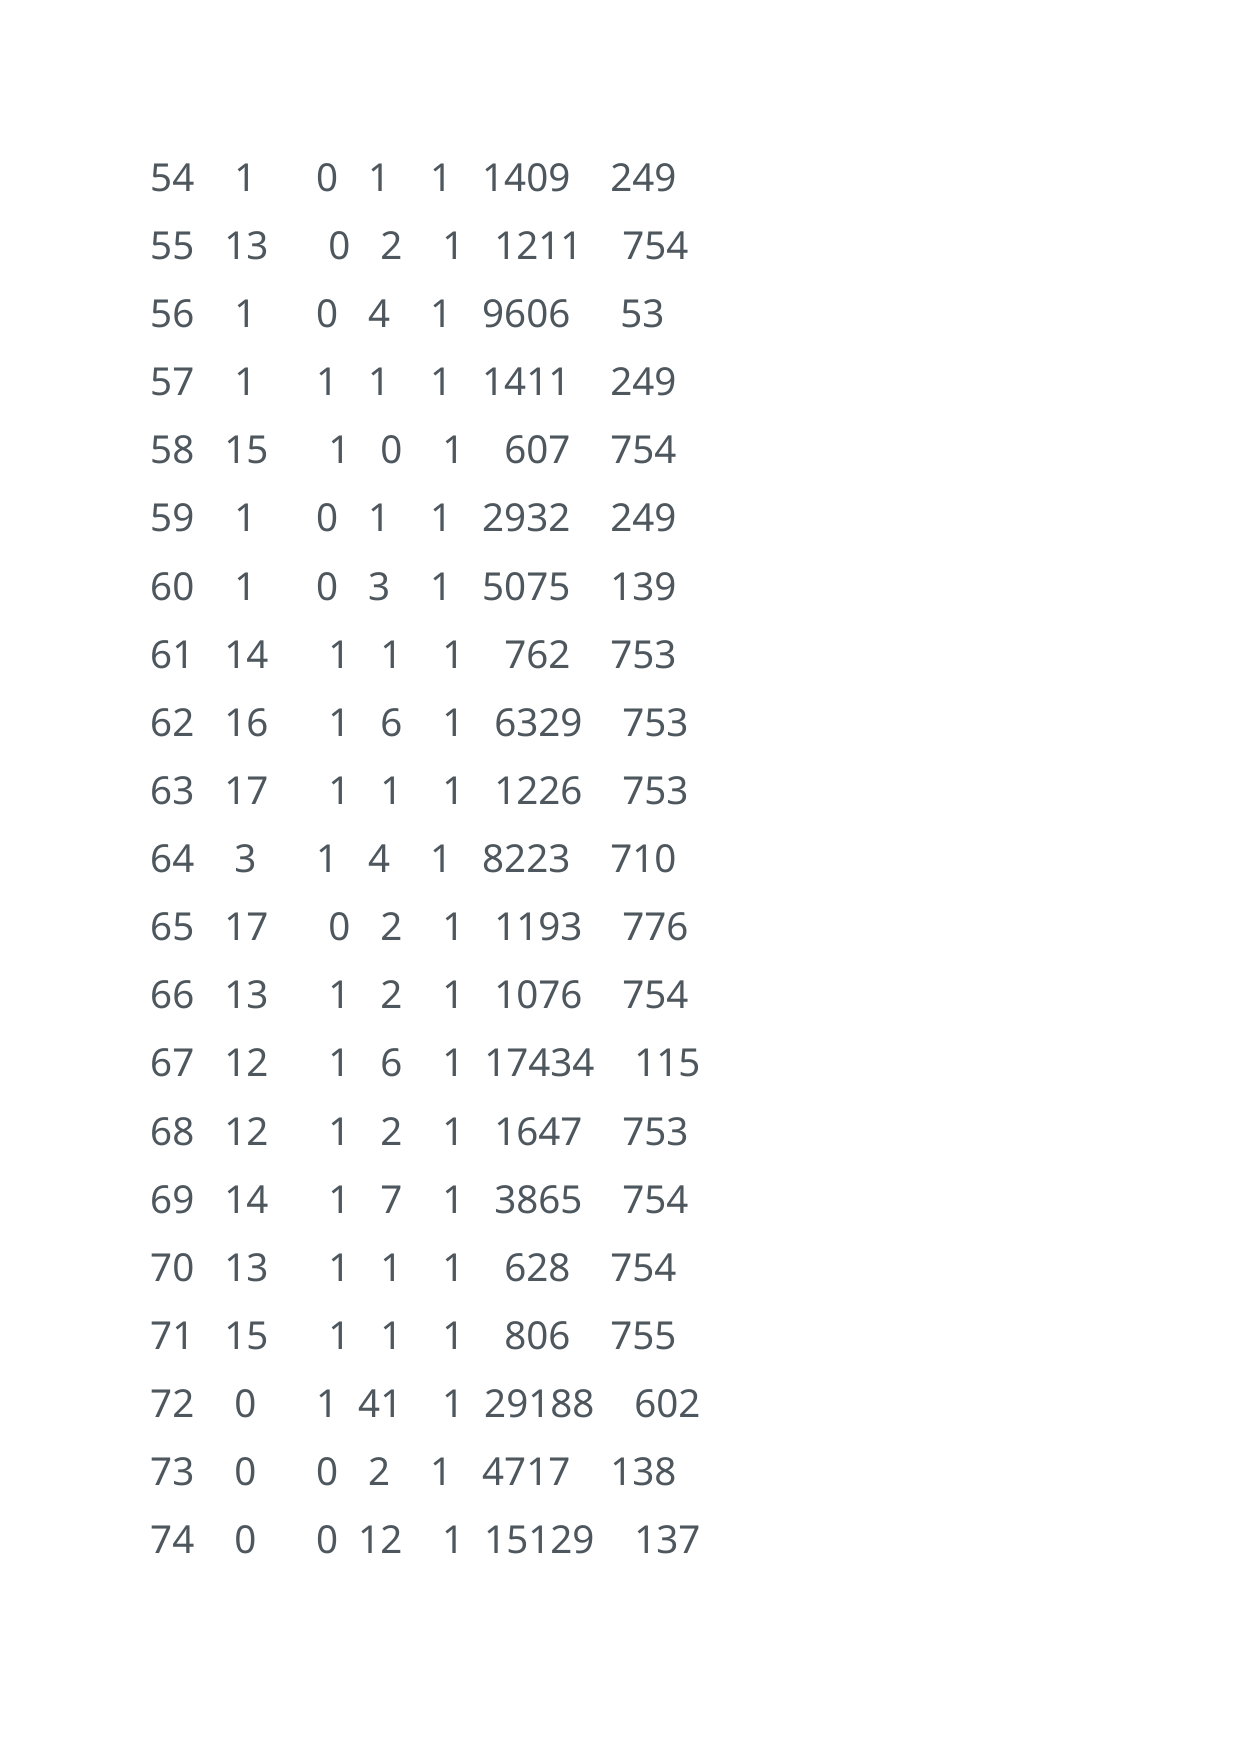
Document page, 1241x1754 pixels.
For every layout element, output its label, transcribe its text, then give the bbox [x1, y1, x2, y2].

text 63 17 1 1 1 1226 753 [150, 763, 1090, 816]
text 61 14 1 1 1 762 753 [150, 627, 1090, 679]
text 64 3 1 4 1 8223 710 [150, 831, 1090, 884]
text 65 17 0 2 1 1193 776 [150, 899, 1090, 952]
text 70 13 1 1 1 628 754 [150, 1240, 1090, 1292]
text 58 15 1 0 1 607 754 [150, 422, 1090, 475]
text 74 0 0 12 1 15129 137 [150, 1512, 1090, 1565]
text 68 12 1 2 1 1647 753 [150, 1104, 1090, 1156]
text 59 1 0 1 1 2932 249 [150, 491, 1090, 543]
text 62 16 1 6 1 6329 753 [150, 695, 1090, 747]
text 66 13 1 2 1 1076 754 [150, 967, 1090, 1020]
text 73 0 0 2 1 4717 138 [150, 1444, 1090, 1497]
text 55 13 0 2 1 1211 754 [150, 218, 1090, 271]
text 60 1 0 3 1 5075 139 [150, 559, 1090, 611]
text 56 1 0 4 1 9606 53 [150, 286, 1090, 339]
text 72 0 1 41 1 29188 602 [150, 1376, 1090, 1429]
text 67 12 1 6 1 17434 115 [150, 1036, 1090, 1088]
text 69 14 1 7 1 3865 754 [150, 1172, 1090, 1224]
text 54 1 0 1 1 1409 249 [150, 150, 1090, 202]
text 71 15 1 1 1 806 755 [150, 1308, 1090, 1361]
text 57 1 1 1 1 1411 249 [150, 354, 1090, 407]
